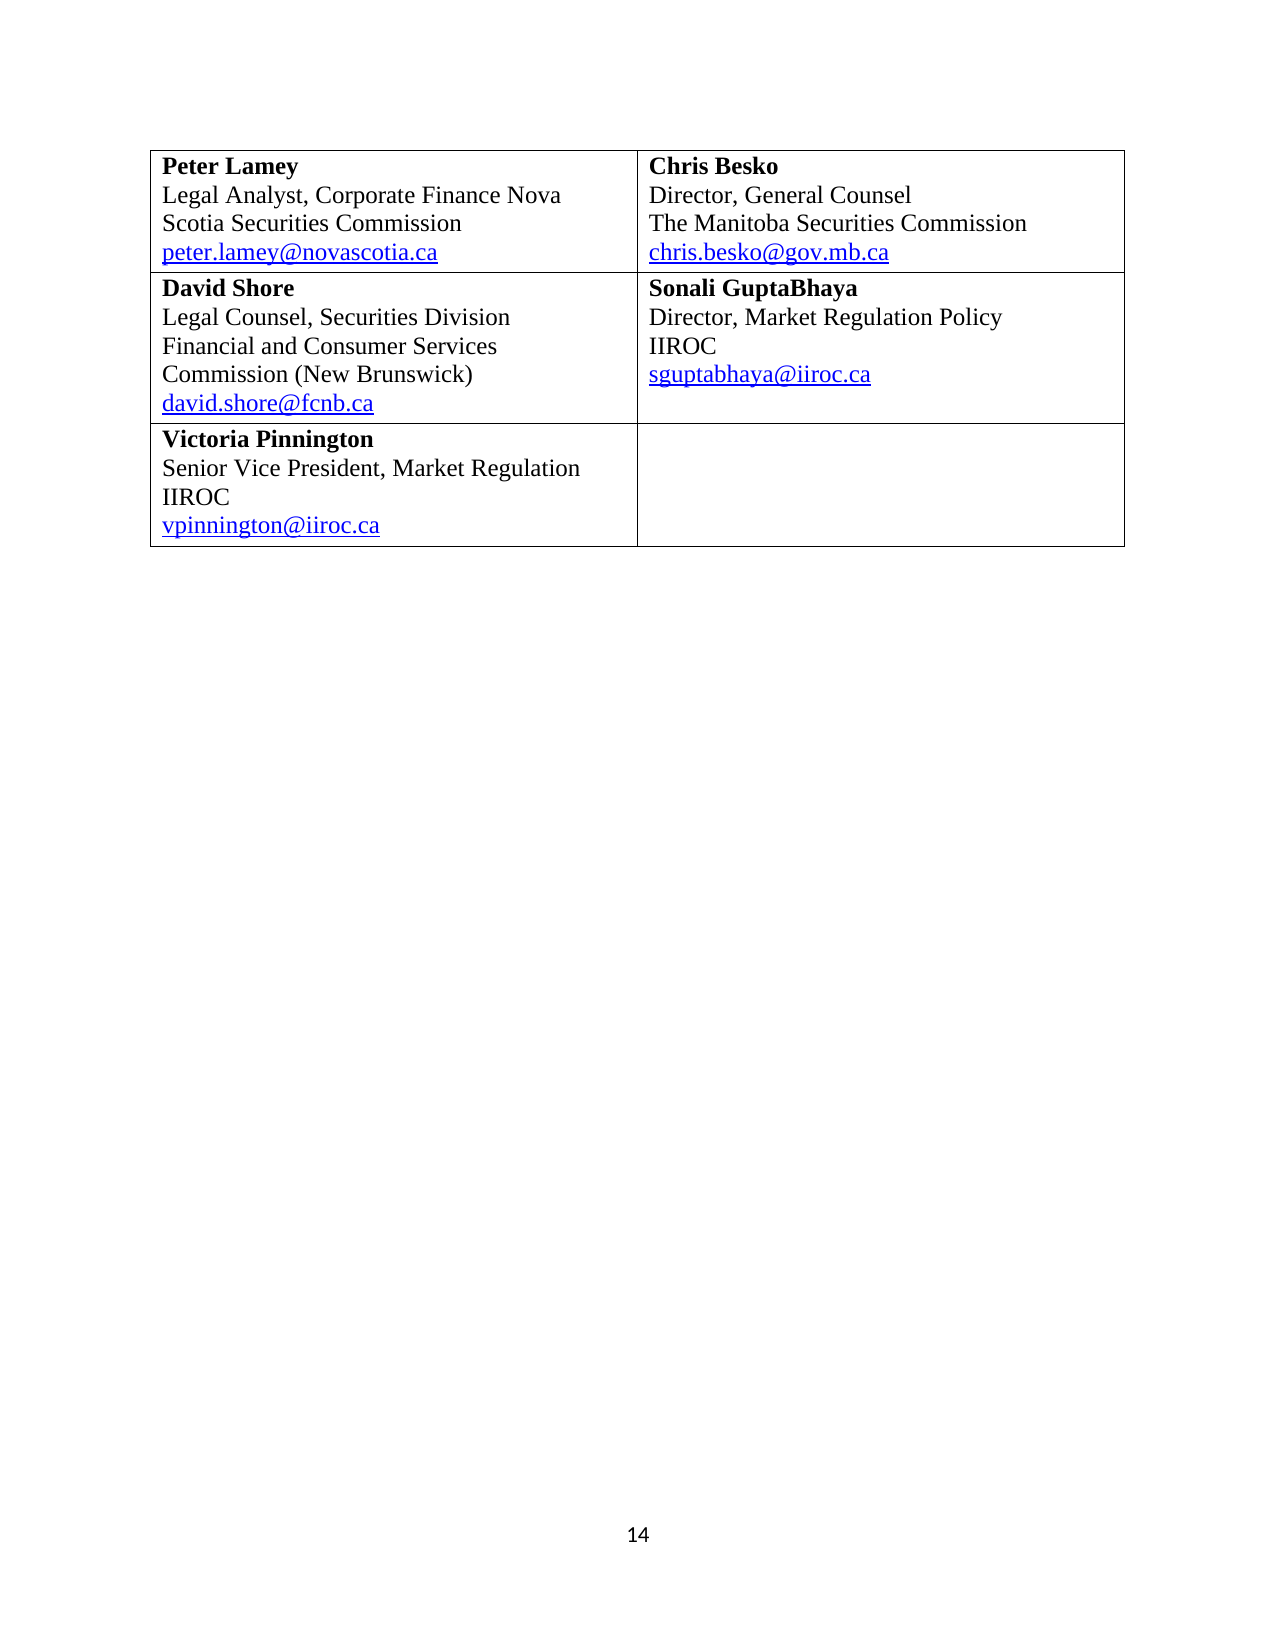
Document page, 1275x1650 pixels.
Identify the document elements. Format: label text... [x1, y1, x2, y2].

table_cell Victoria Pinnington Senior Vice President, Market Regulation IIROC vpinnington@iiroc.ca [151, 424, 637, 546]
table_cell Chris Besko Director, General Counsel The Manitoba Securities Commission chris.besko@gov.mb.ca [638, 151, 1124, 272]
table_cell David Shore Legal Counsel, Securities Division Financial and Consumer Services Commission (New Brunswick) david.shore@fcnb.ca [151, 273, 637, 423]
table_cell Sonali GuptaBhaya Director, Market Regulation Policy IIROC sguptabhaya@iiroc.ca [638, 273, 1124, 423]
table_cell Peter Lamey Legal Analyst, Corporate Finance Nova Scotia Securities Commission peter.lamey@novascotia.ca [151, 151, 637, 272]
table_cell [638, 424, 1124, 546]
